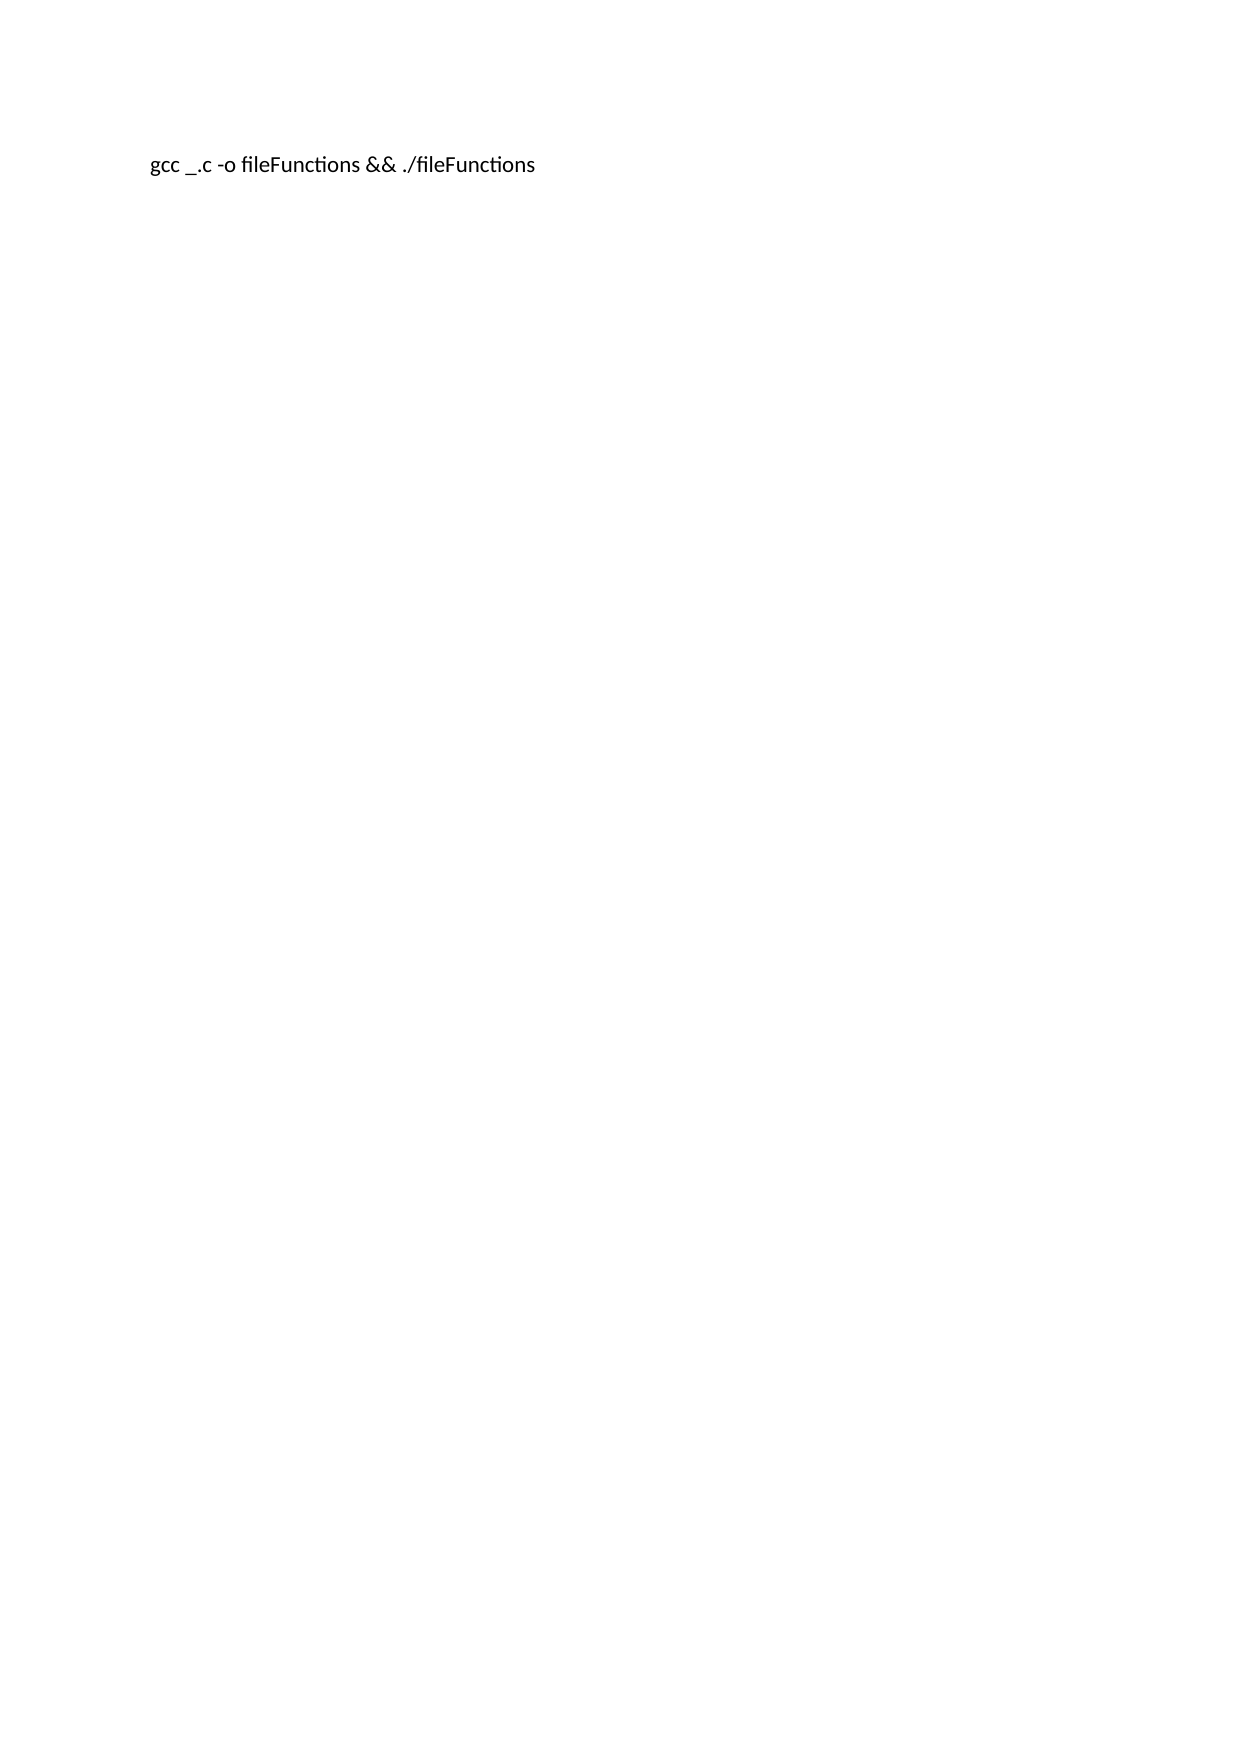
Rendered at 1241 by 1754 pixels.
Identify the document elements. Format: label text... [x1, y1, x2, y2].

text gcc _.c -o fileFunctions && ./fileFunctions [150, 150, 1090, 178]
